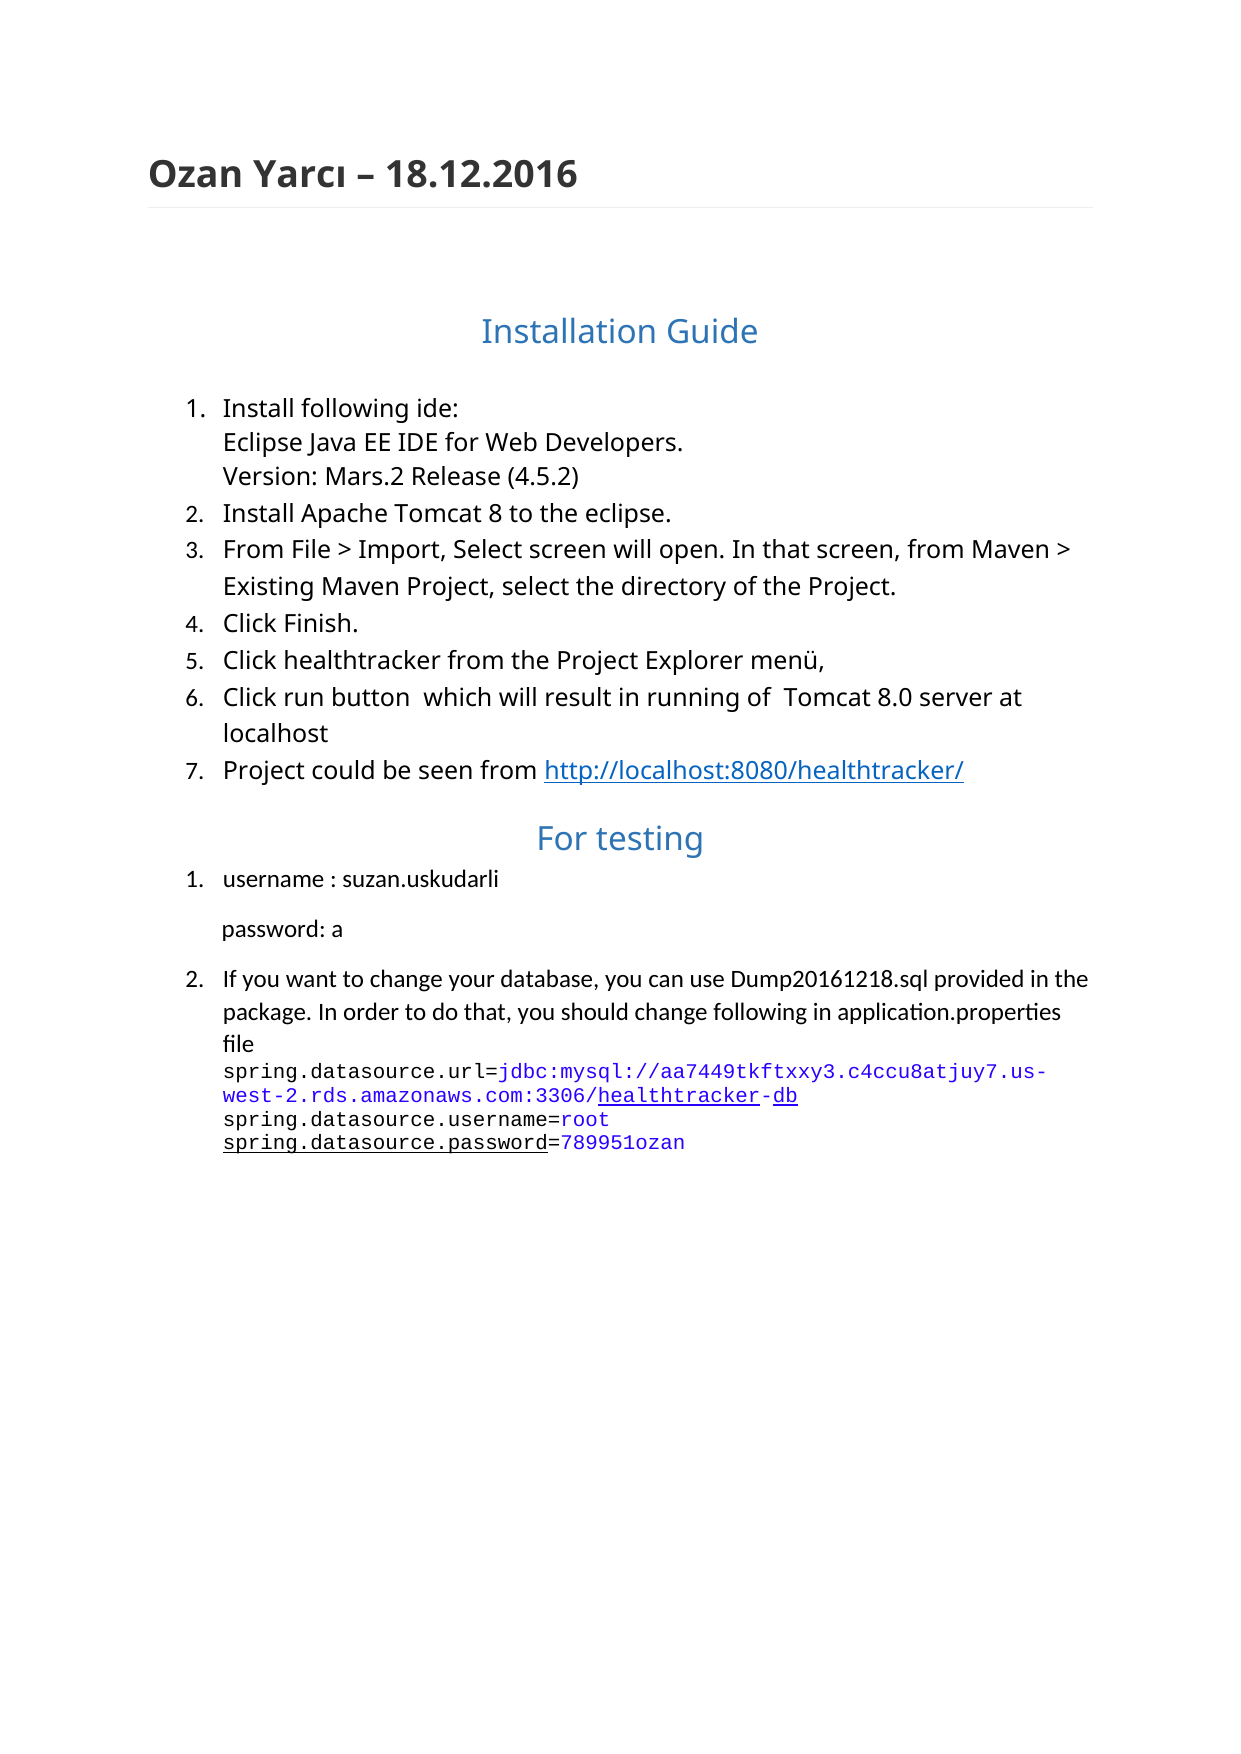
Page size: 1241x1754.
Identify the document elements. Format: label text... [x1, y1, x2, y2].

list spring.datasource.url=jdbc:mysql://aa7449tkftxxy3.c4ccu8atjuy7.us-west-2.rds.amazonaws.com:3306/healthtracker-db [223, 1061, 1093, 1109]
list spring.datasource.password=789951ozan [223, 1132, 1093, 1156]
list From File > Import, Select screen will open. In that screen, from Maven > Existing Maven Project, select the directory of the Project. [185, 532, 1093, 603]
list Project could be seen from http://localhost:8080/healthtracker/ [185, 753, 1093, 787]
subtitle Installation Guide [148, 307, 1093, 353]
list If you want to change your database, you can use Dump20161218.sql provided in the package. In order to do that, you should change following in application.properties file [185, 963, 1093, 1059]
text password: a [148, 913, 1093, 944]
list username : suzan.uskudarli [185, 863, 1093, 894]
list Click run button which will result in running of Tomcat 8.0 server at localhost [185, 679, 1093, 750]
list Eclipse Java EE IDE for Web Developers. [223, 424, 1093, 459]
list spring.datasource.username=root [223, 1109, 1093, 1132]
list Install Apache Tomcat 8 to the eclipse. [185, 495, 1093, 529]
list Version: Mars.2 Release (4.5.2) [223, 459, 1093, 493]
text Ozan Yarcı – 18.12.2016 [148, 148, 1093, 207]
list Install following ide: [185, 391, 1093, 424]
list Click healthtracker from the Project Explorer menü, [185, 642, 1093, 677]
subtitle For testing [148, 814, 1093, 860]
list Click Finish. [185, 606, 1093, 640]
